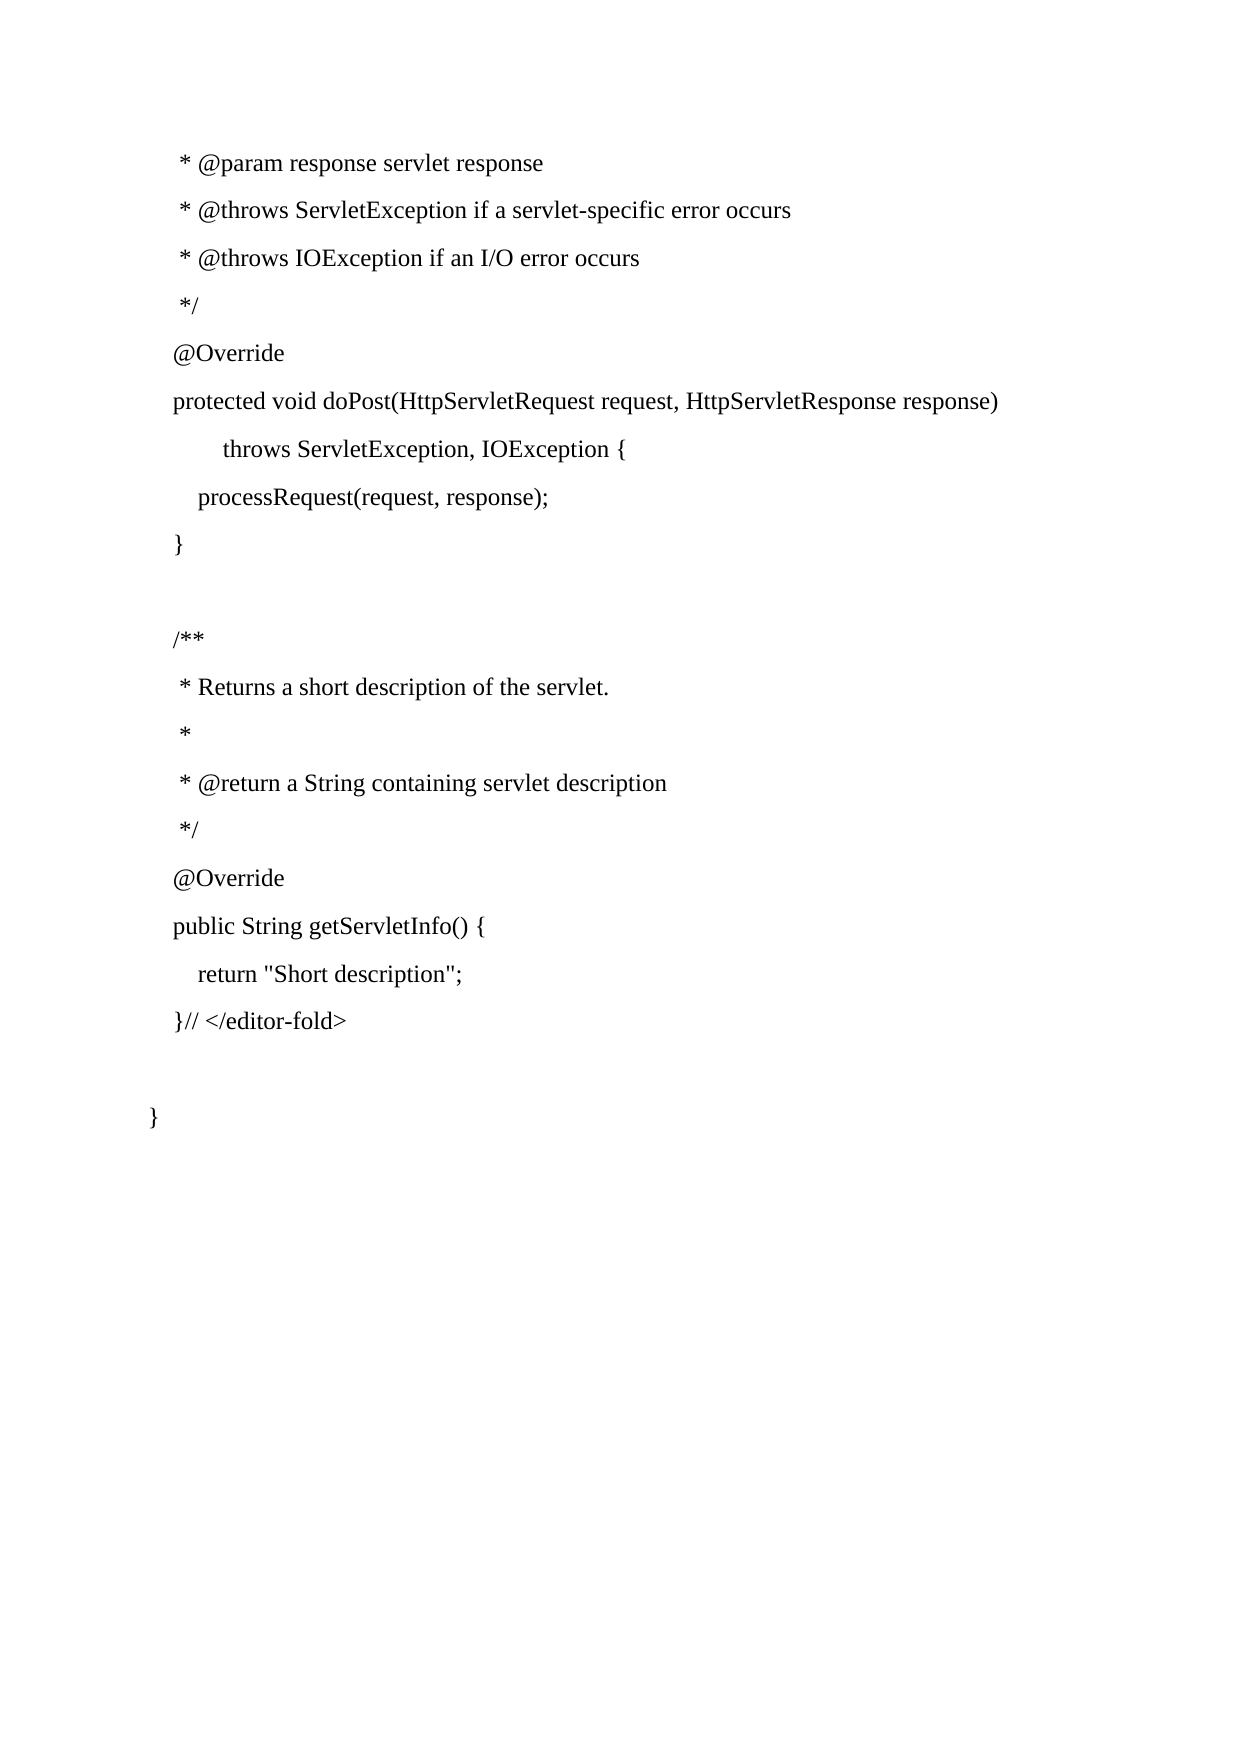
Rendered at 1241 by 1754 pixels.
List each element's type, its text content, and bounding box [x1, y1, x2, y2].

text */ [148, 816, 1093, 844]
text return "Short description"; [148, 959, 1093, 987]
text throws ServletException, IOException { [148, 434, 1093, 463]
text @Override [148, 338, 1093, 367]
text * @throws ServletException if a servlet-specific error occurs [148, 195, 1093, 224]
text * [148, 720, 1093, 749]
text } [148, 529, 1093, 558]
text public String getServletInfo() { [148, 911, 1093, 940]
text * @throws IOException if an I/O error occurs [148, 243, 1093, 272]
text }// </editor-fold> [148, 1006, 1093, 1035]
text @Override [148, 863, 1093, 892]
text } [148, 1102, 1093, 1131]
text * @return a String containing servlet description [148, 768, 1093, 797]
text */ [148, 291, 1093, 319]
text /** [148, 625, 1093, 653]
text protected void doPost(HttpServletRequest request, HttpServletResponse response) [148, 386, 1093, 415]
text processRequest(request, response); [148, 482, 1093, 510]
text * Returns a short description of the servlet. [148, 672, 1093, 701]
text * @param response servlet response [148, 148, 1093, 176]
